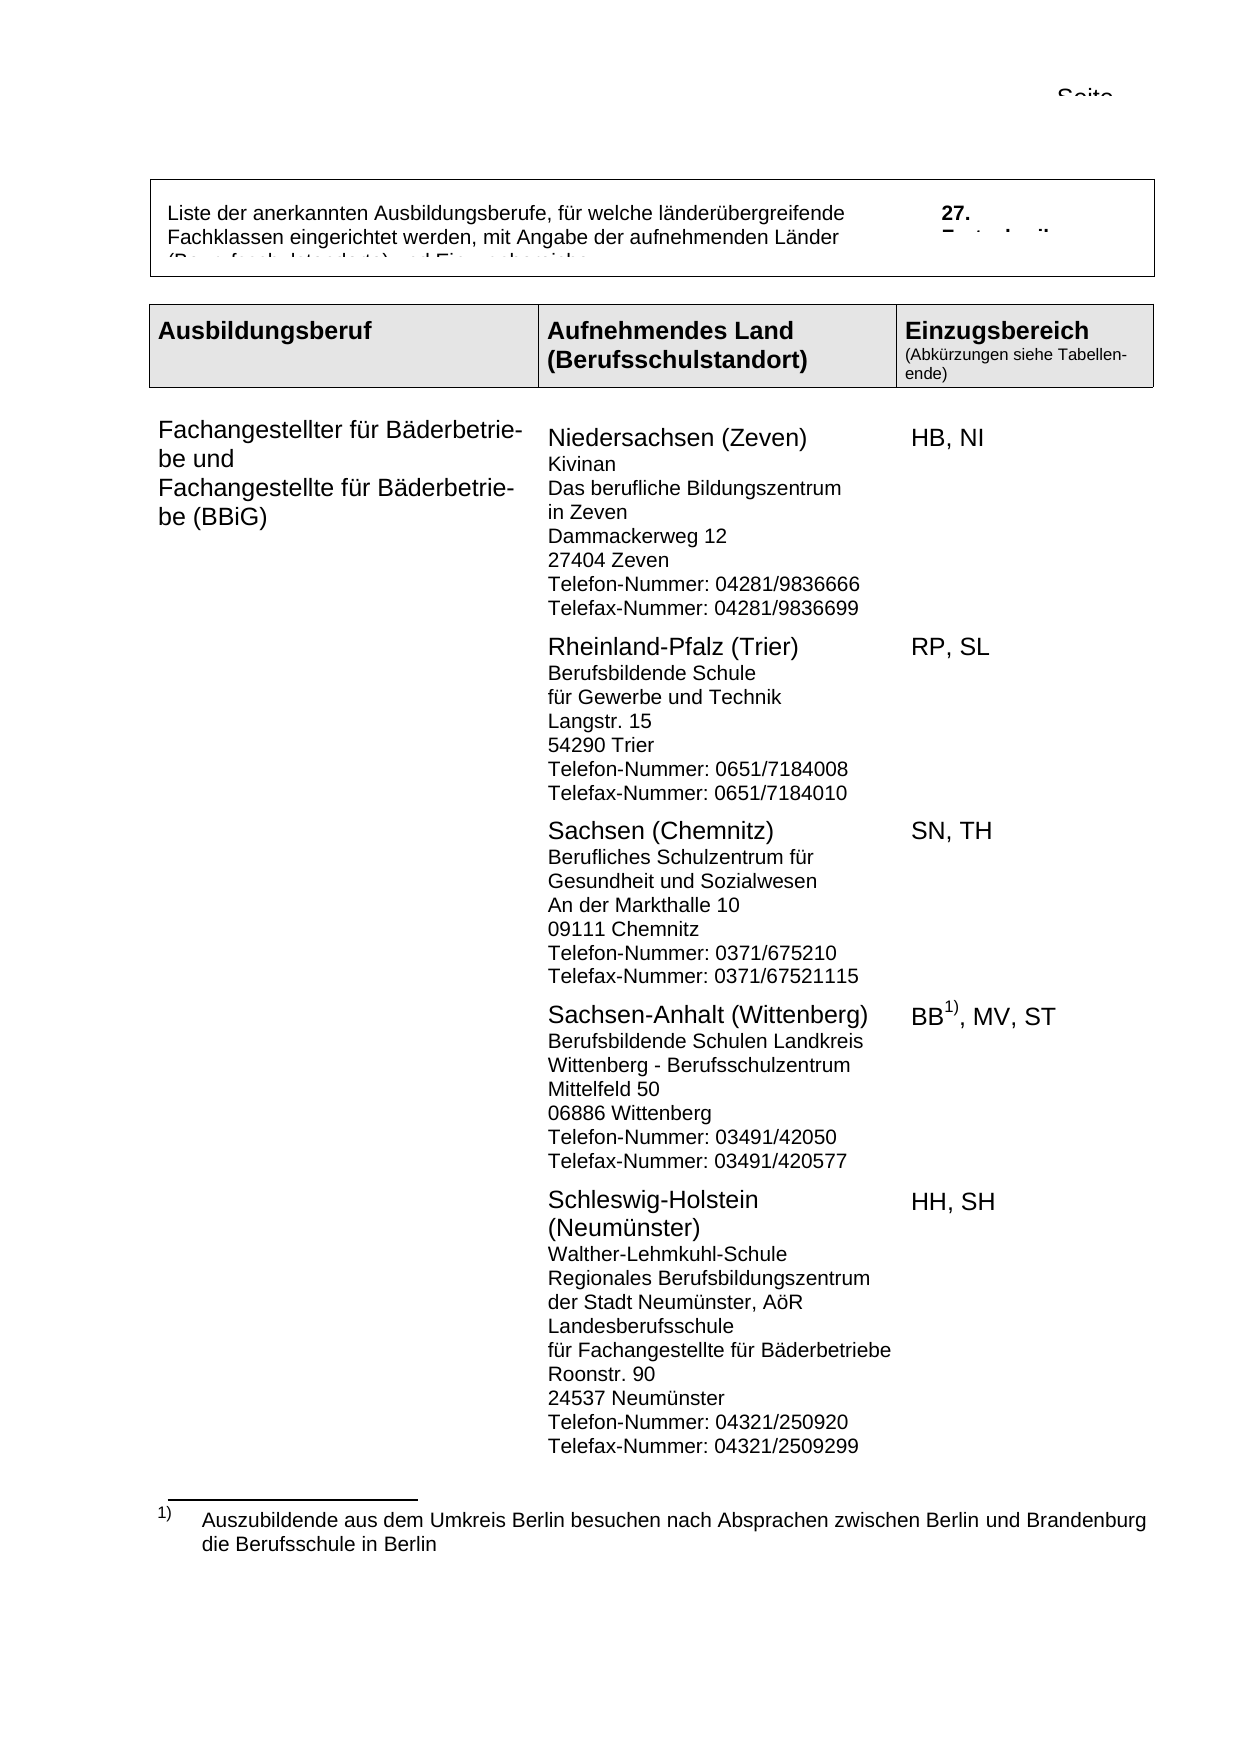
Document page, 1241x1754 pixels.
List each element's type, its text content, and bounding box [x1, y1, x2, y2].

text 24537 Neumünster [548, 1386, 844, 1410]
text Telefon-Nummer: 04281/9836666 Telefax-Nummer: 04281/9836699 [548, 571, 861, 619]
text 27404 Zeven [548, 547, 844, 571]
text Fachangestellter für Bäderbetrie- be und [158, 415, 526, 473]
subtitle Rheinland-Pfalz (Trier) [548, 632, 844, 660]
text Niedersachsen (Zeven) [548, 423, 844, 451]
text Walther-Lehmkuhl-Schule Regionales Berufsbildungszentrum der Stadt Neumünster, AöR Landesberufsschule [548, 1242, 873, 1338]
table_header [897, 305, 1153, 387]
text HH, SH [911, 1187, 1165, 1215]
text 54290 Trier [548, 732, 844, 756]
text für Fachangestellte für Bäderbetriebe Roonstr. 90 [548, 1338, 892, 1386]
text 09111 Chemnitz [548, 916, 844, 940]
text Telefon-Nummer: 03491/42050 Telefax-Nummer: 03491/420577 [548, 1125, 852, 1173]
text Sachsen-Anhalt (Wittenberg) Berufsbildende Schulen Landkreis Wittenberg - Berufsschulzentrum Mittelfeld 50 [548, 1000, 871, 1101]
text Fachangestellte für Bäderbetrie- be (BBiG) [158, 473, 517, 530]
text Kivinan [548, 452, 844, 476]
text SN, TH [911, 816, 1165, 845]
text Telefon-Nummer: 04321/250920 Telefax-Nummer: 04321/2509299 [548, 1410, 859, 1458]
text Das berufliche Bildungszentrum in Zeven [548, 476, 844, 523]
text 1) Auszubildende aus dem Umkreis Berlin besuchen nach Absprachen zwischen Berlin und Brandenburg die Berufsschule in Berlin [157, 1503, 1148, 1556]
text Dammackerweg 12 [548, 523, 844, 547]
subtitle HB, NI [911, 423, 1165, 451]
subtitle Schleswig-Holstein (Neumünster) [548, 1184, 761, 1242]
text Sachsen (Chemnitz) Berufliches Schulzentrum für Gesundheit und Sozialwesen An der Markthalle 10 [548, 816, 820, 916]
text Telefon-Nummer: 0651/7184008 Telefax-Nummer: 0651/7184010 [548, 756, 849, 804]
text Berufsbildende Schule für Gewerbe und Technik Langstr. 15 [548, 661, 782, 732]
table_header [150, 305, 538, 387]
text BB1), MV, ST [911, 997, 1165, 1031]
text RP, SL [911, 632, 1165, 660]
text Telefon-Nummer: 0371/675210 Telefax-Nummer: 0371/67521115 [548, 940, 869, 988]
text 06886 Wittenberg [548, 1101, 844, 1125]
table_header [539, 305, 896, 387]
